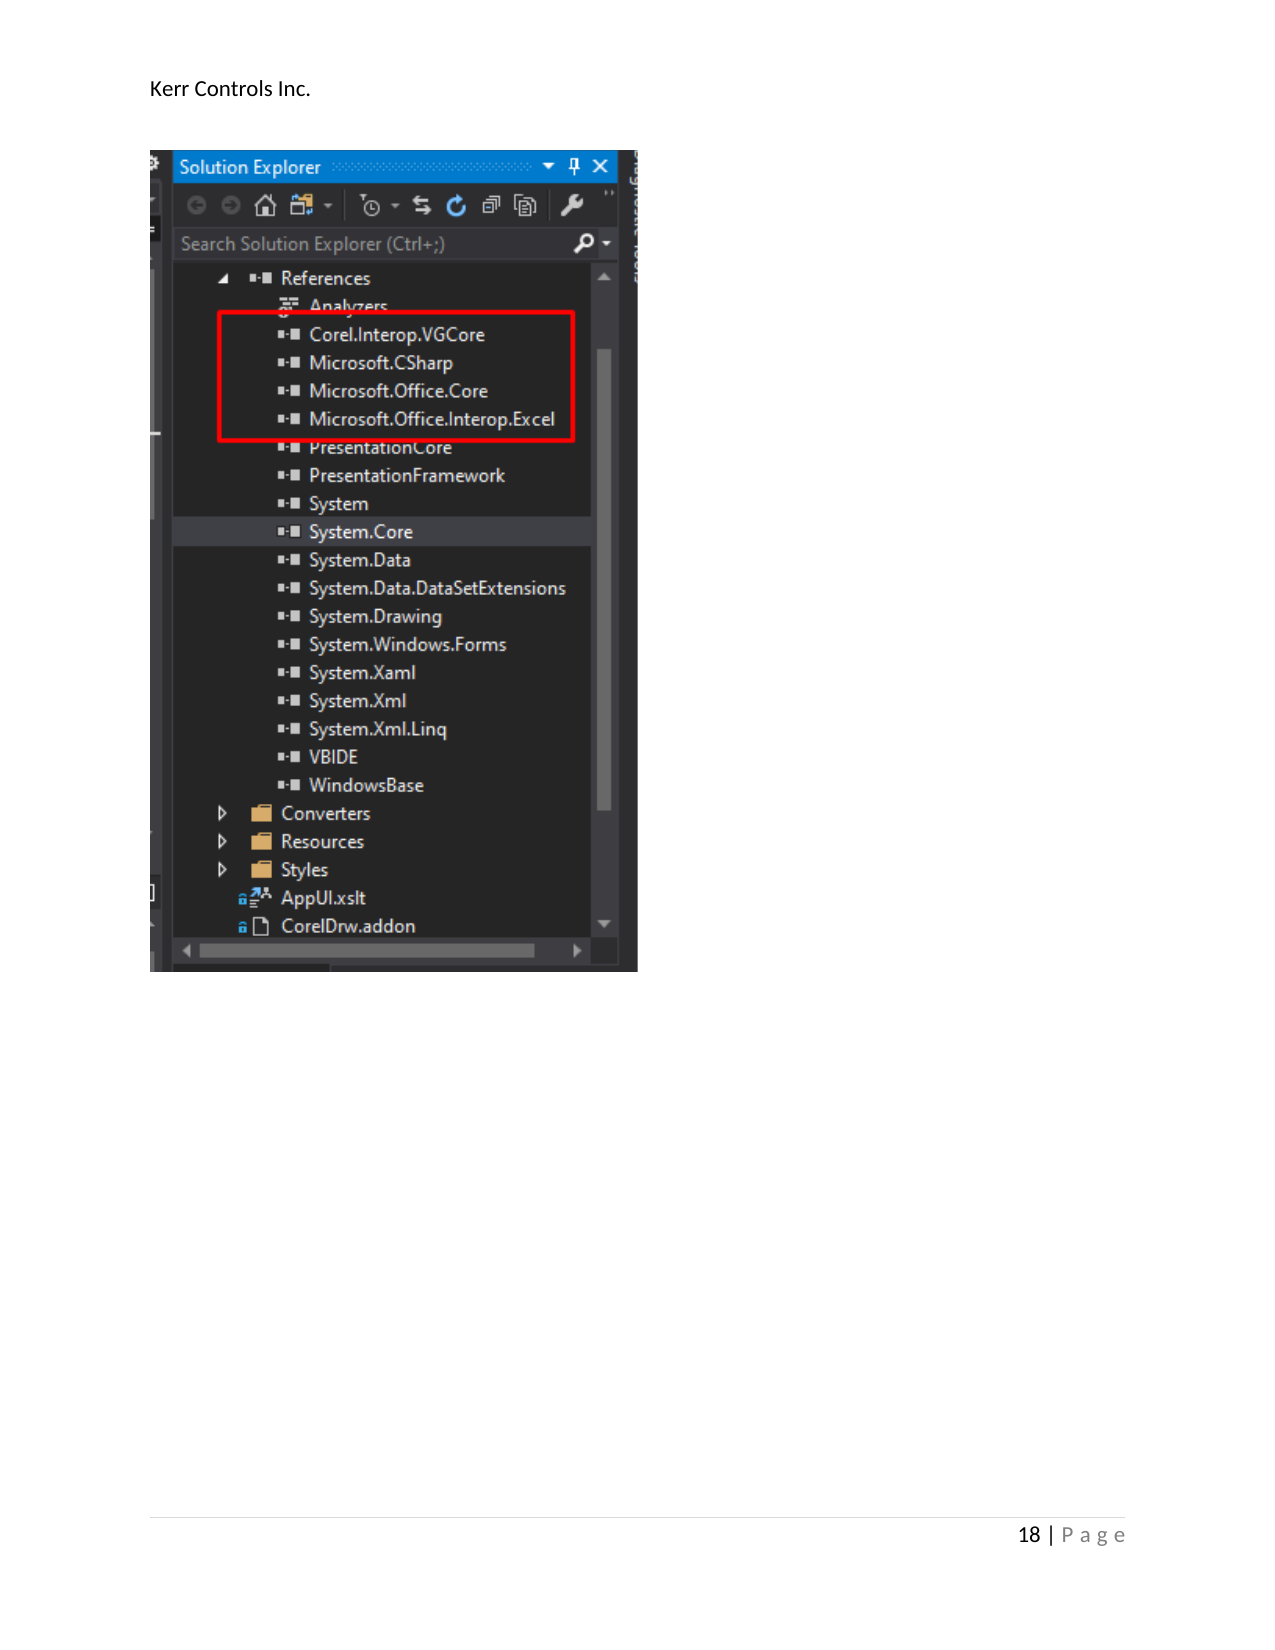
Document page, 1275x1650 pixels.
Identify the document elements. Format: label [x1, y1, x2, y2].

picture [150, 150, 638, 972]
